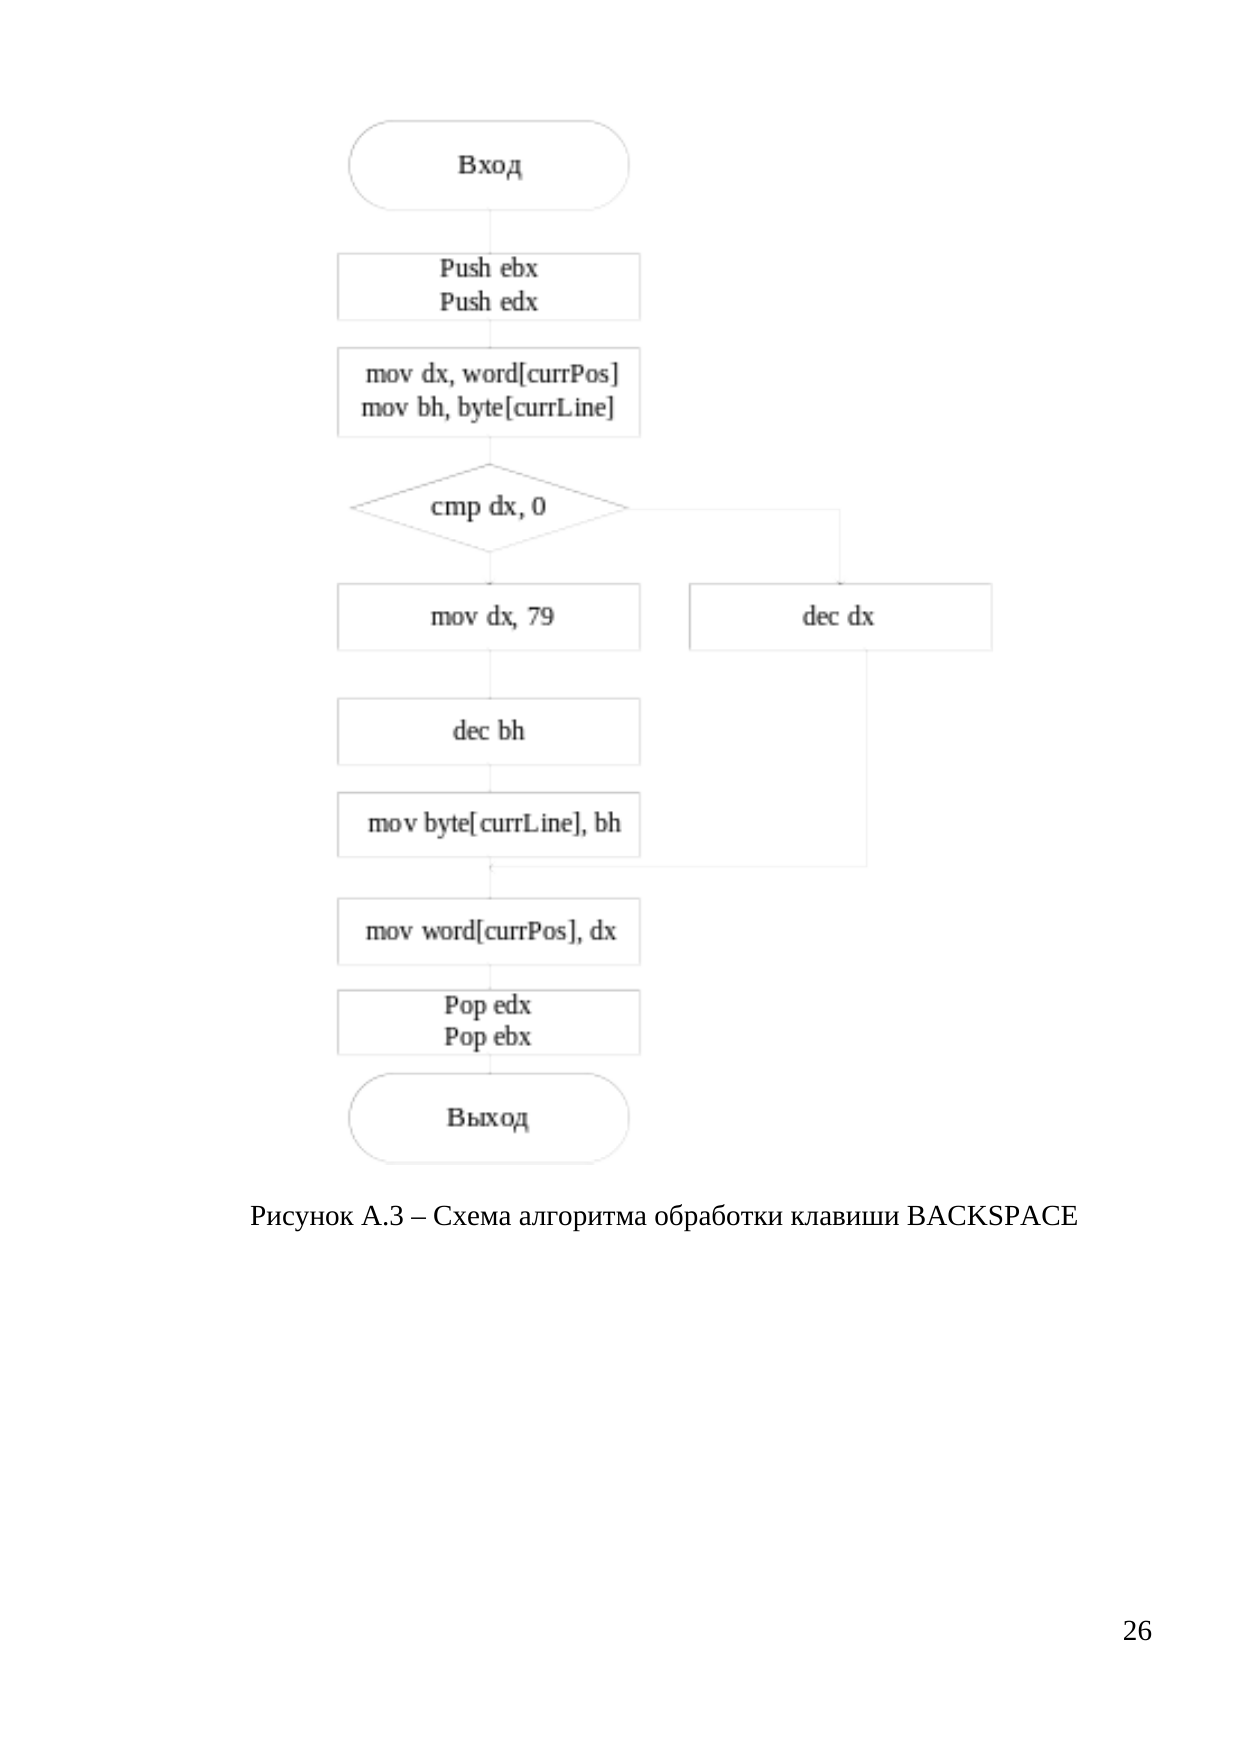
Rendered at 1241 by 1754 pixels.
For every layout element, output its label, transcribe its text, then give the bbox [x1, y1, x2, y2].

text Рисунок А.3 – Схема алгоритма обработки клавиши BACKSPACE [177, 1198, 1152, 1232]
